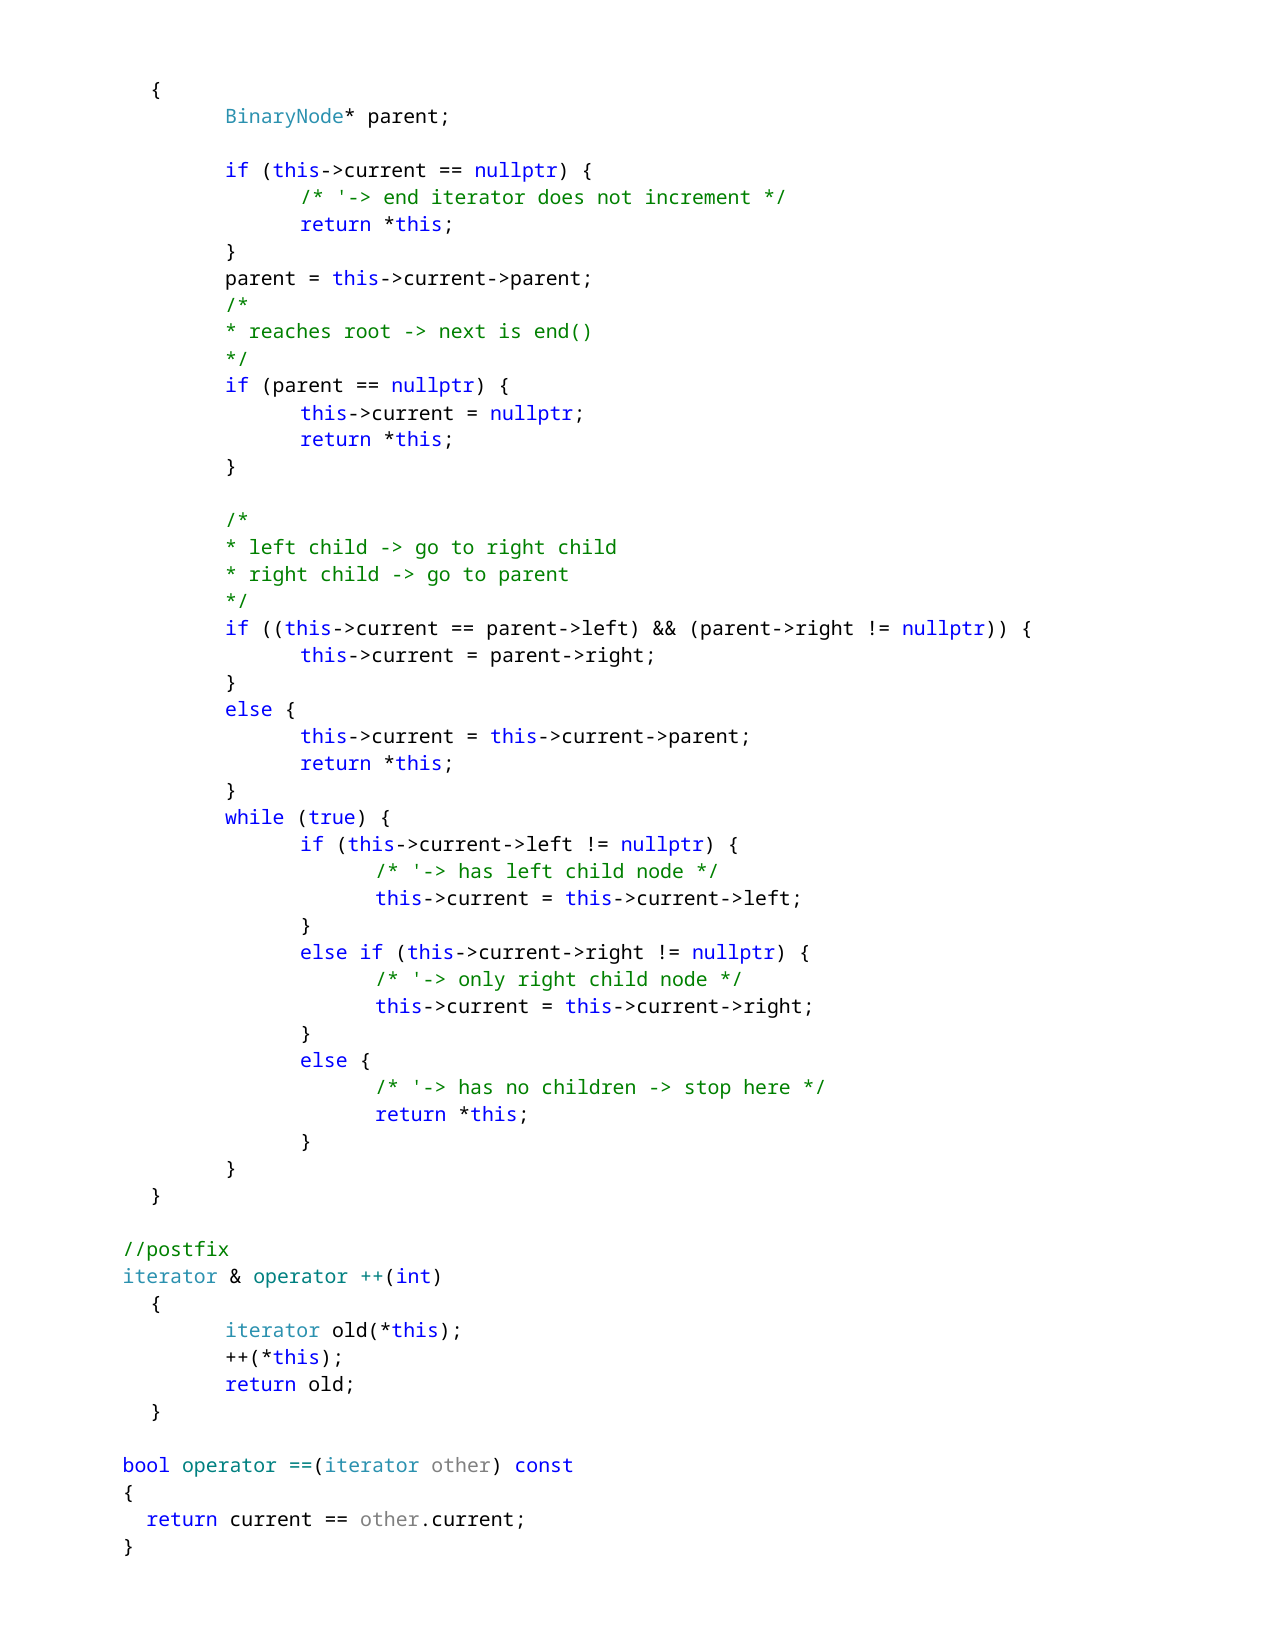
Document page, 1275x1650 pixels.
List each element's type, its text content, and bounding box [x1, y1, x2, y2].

text else { [75, 696, 1200, 722]
text iterator & operator ++(int) [75, 1262, 1200, 1289]
text return *this; [75, 749, 1200, 776]
text { [75, 75, 1200, 102]
text * reaches root -> next is end() [75, 318, 1200, 345]
text } [75, 776, 1200, 803]
text } [75, 911, 1200, 938]
text * left child -> go to right child [75, 534, 1200, 561]
text return current == other.current; [75, 1505, 1200, 1532]
text } [75, 237, 1200, 264]
text /* '-> end iterator does not increment */ [75, 183, 1200, 210]
text } [75, 453, 1200, 480]
text return old; [75, 1370, 1200, 1397]
text /* [75, 291, 1200, 318]
text /* '-> has left child node */ [75, 857, 1200, 884]
text else { [75, 1046, 1200, 1073]
text this->current = this->current->parent; [75, 722, 1200, 749]
text /* '-> has no children -> stop here */ [75, 1073, 1200, 1100]
text /* '-> only right child node */ [75, 965, 1200, 992]
text ++(*this); [75, 1343, 1200, 1370]
text } [75, 1532, 1200, 1559]
text { [75, 1478, 1200, 1505]
text } [75, 668, 1200, 696]
text if (this->current == nullptr) { [75, 156, 1200, 183]
text if (this->current->left != nullptr) { [75, 830, 1200, 857]
text return *this; [75, 1100, 1200, 1127]
text } [75, 1181, 1200, 1208]
text } [75, 1019, 1200, 1046]
text //postfix [75, 1235, 1200, 1262]
text this->current = nullptr; [75, 399, 1200, 426]
text return *this; [75, 210, 1200, 237]
text else if (this->current->right != nullptr) { [75, 938, 1200, 965]
text while (true) { [75, 803, 1200, 830]
text return *this; [75, 426, 1200, 453]
text } [75, 1397, 1200, 1424]
text this->current = this->current->right; [75, 992, 1200, 1019]
text bool operator ==(iterator other) const [75, 1451, 1200, 1478]
text parent = this->current->parent; [75, 264, 1200, 291]
text { [75, 1289, 1200, 1316]
text if (parent == nullptr) { [75, 372, 1200, 399]
text * right child -> go to parent [75, 561, 1200, 588]
text /* [75, 507, 1200, 534]
text } [75, 1154, 1200, 1181]
text this->current = this->current->left; [75, 884, 1200, 911]
text */ [75, 345, 1200, 372]
text this->current = parent->right; [75, 642, 1200, 668]
text } [75, 1127, 1200, 1154]
text iterator old(*this); [75, 1316, 1200, 1343]
text if ((this->current == parent->left) && (parent->right != nullptr)) { [75, 614, 1200, 642]
text */ [75, 588, 1200, 614]
text BinaryNode* parent; [75, 102, 1200, 129]
